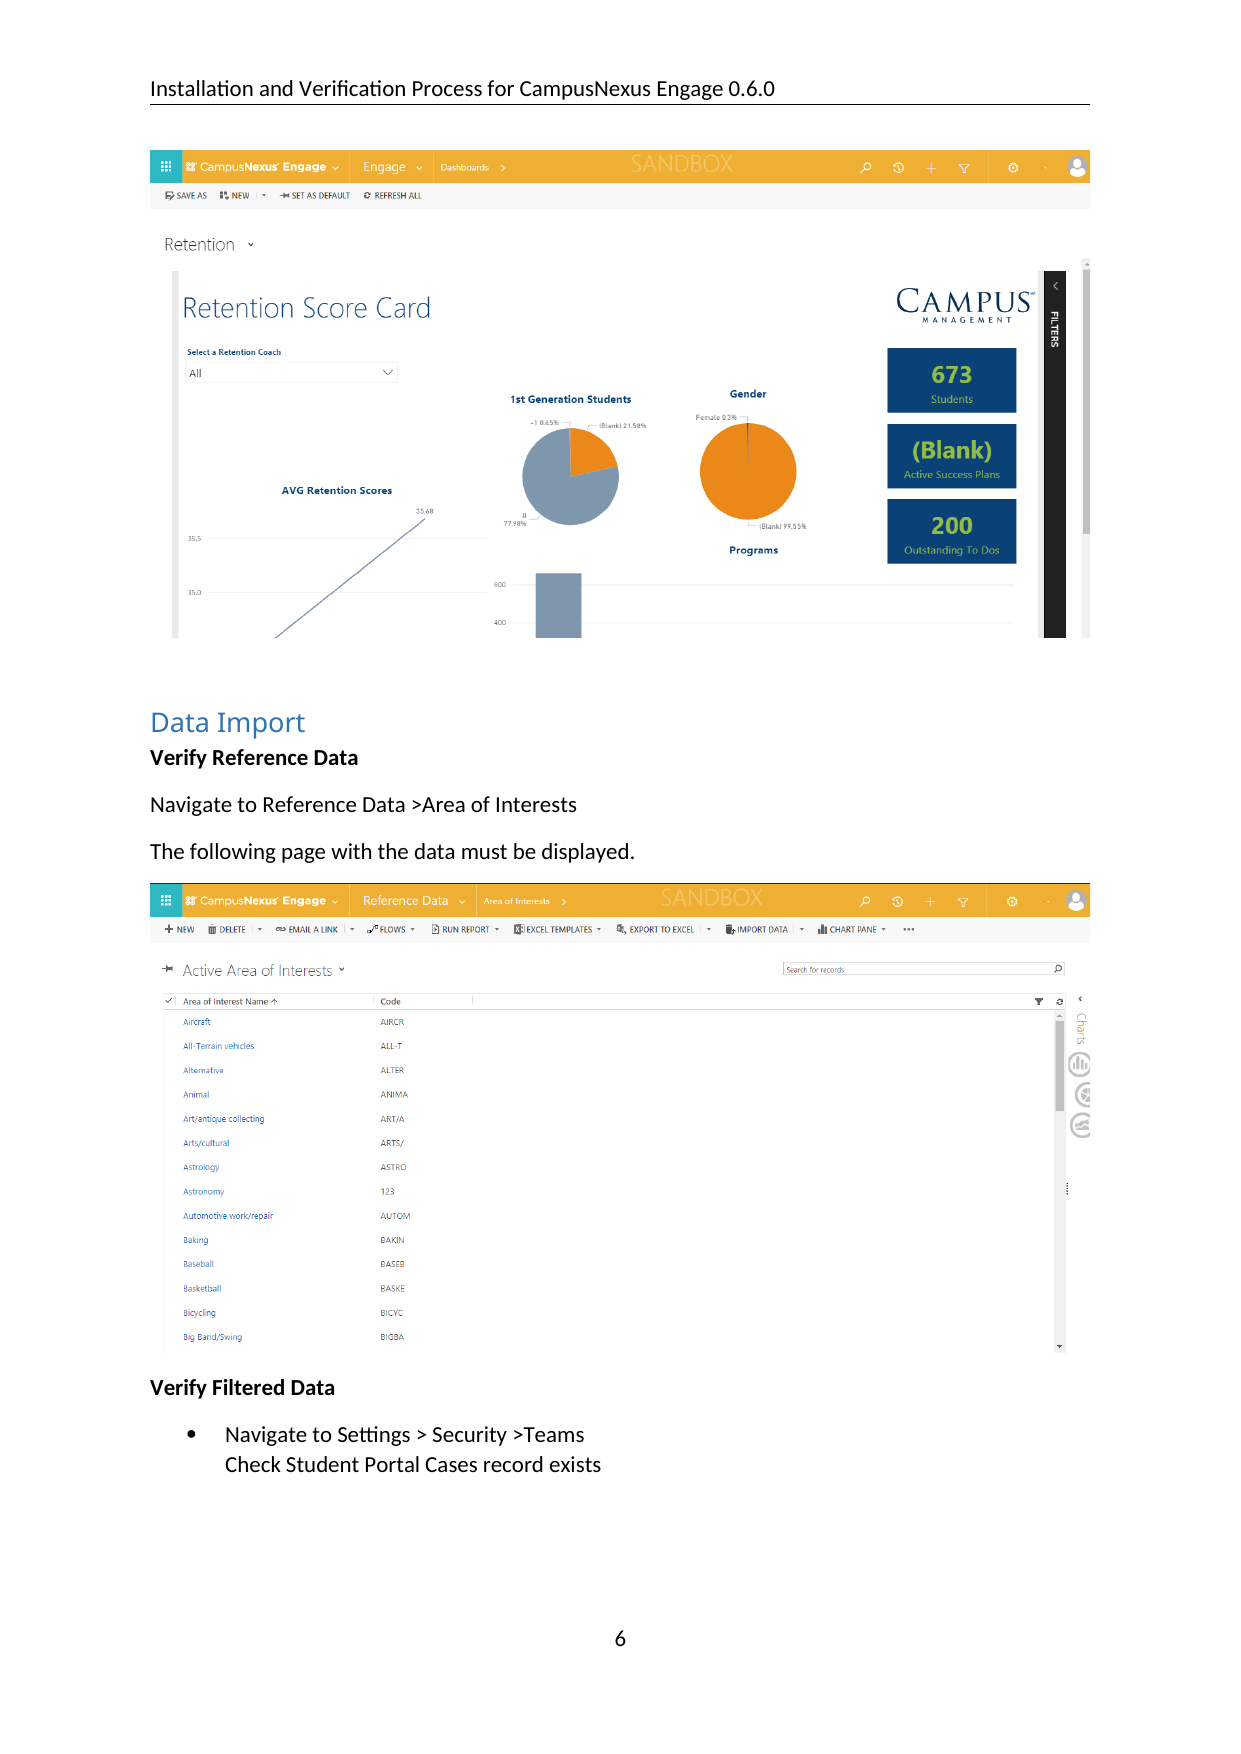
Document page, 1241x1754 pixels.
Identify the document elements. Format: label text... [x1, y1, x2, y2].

list Navigate to Settings > Security >Teams [187, 1420, 1090, 1448]
subtitle Data Import [150, 703, 1090, 740]
text Verify Filtered Data [150, 1373, 1090, 1401]
picture [150, 883, 1091, 1354]
text Navigate to Reference Data >Area of Interests [150, 790, 1090, 818]
text The following page with the data must be displayed. [150, 837, 1090, 865]
list Check Student Portal Cases record exists [225, 1450, 1090, 1478]
text Verify Reference Data [150, 743, 1090, 771]
picture [150, 150, 1091, 638]
